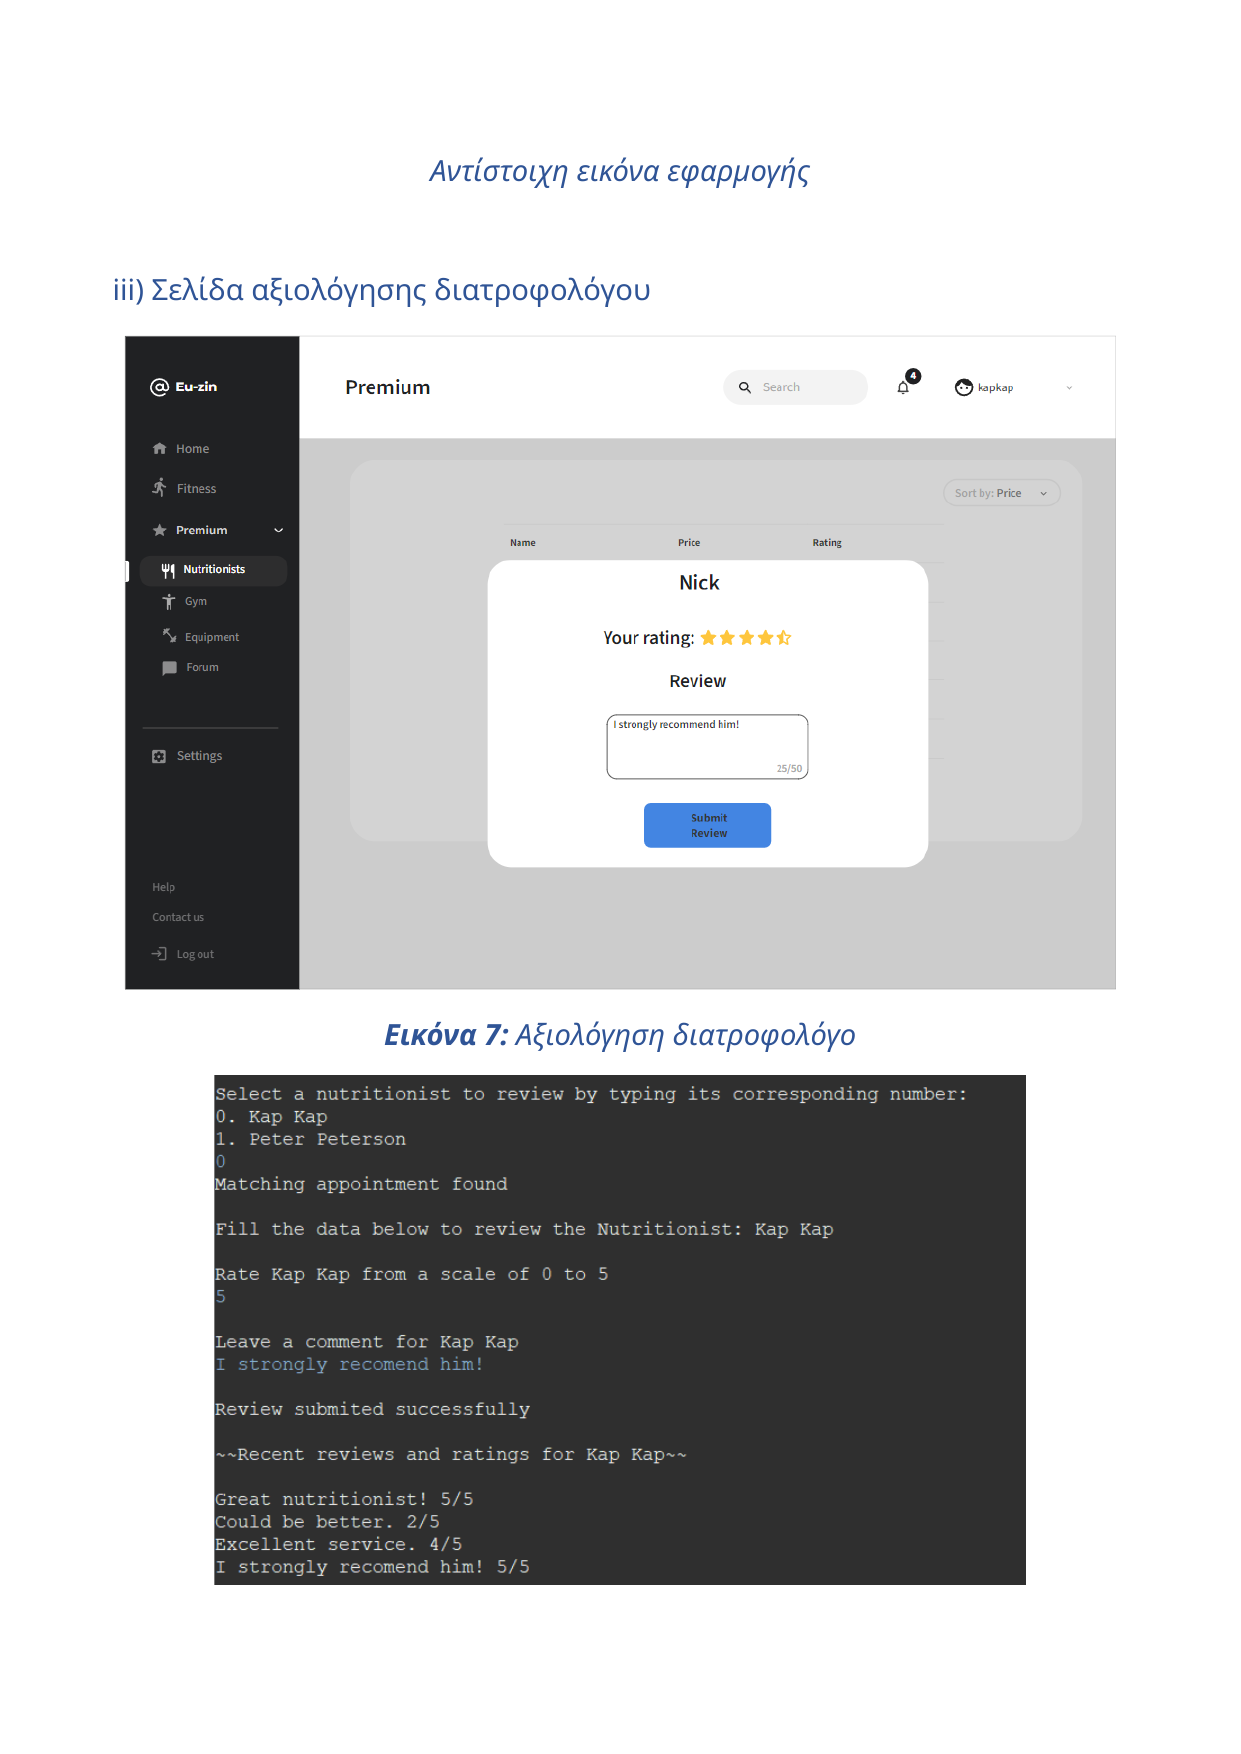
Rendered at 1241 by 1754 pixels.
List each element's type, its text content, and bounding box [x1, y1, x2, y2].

text iii) Σελίδα αξιολόγησης διατροφολόγου [112, 269, 1128, 309]
text Αντίστοιχη εικόνα εφαρμογής [112, 150, 1128, 190]
text Εικόνα 7: Αξιολόγηση διατροφολόγο [112, 1015, 1128, 1054]
picture [112, 328, 1128, 996]
picture [214, 1075, 1026, 1585]
